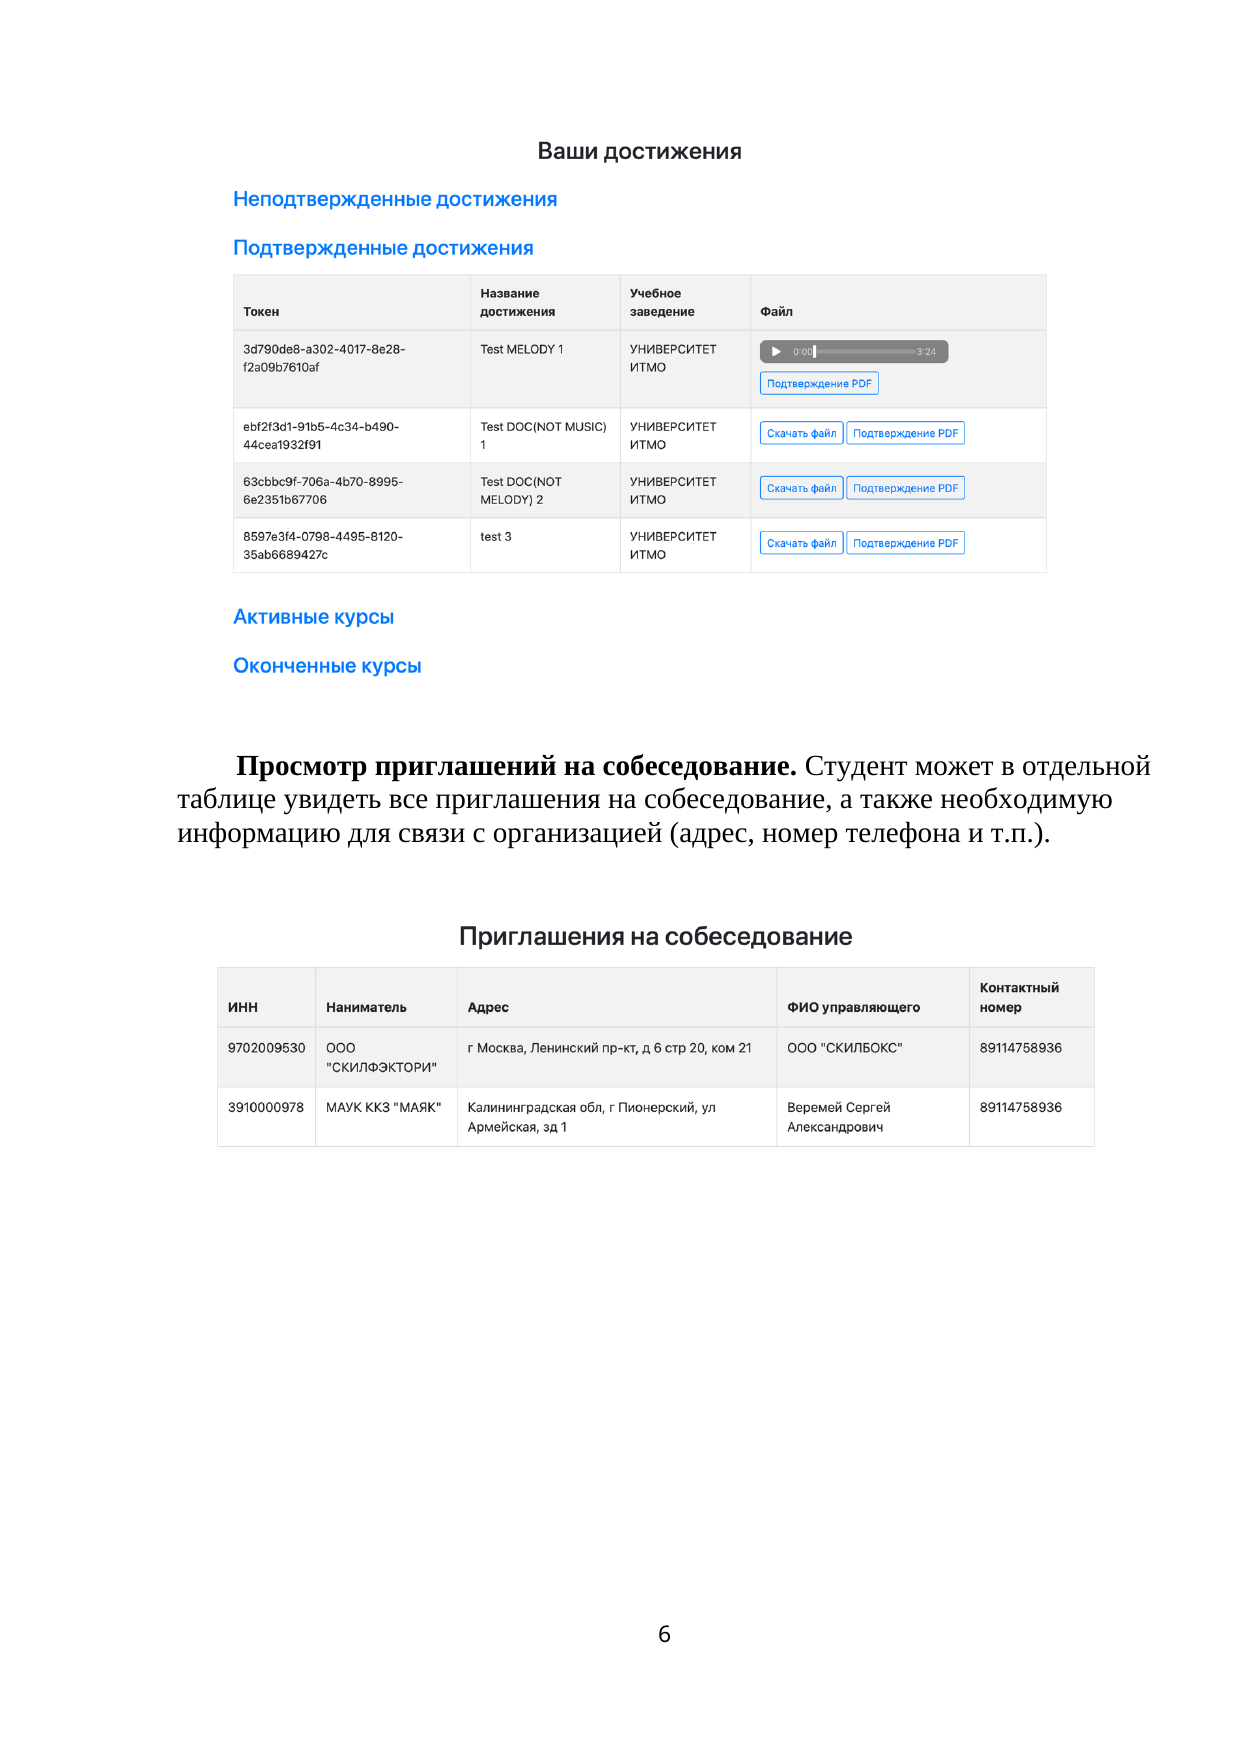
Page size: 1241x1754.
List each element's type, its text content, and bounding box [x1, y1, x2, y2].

picture [207, 903, 1112, 1167]
picture [223, 118, 1064, 698]
text Просмотр приглашений на собеседование. Студент может в отдельной таблице увидеть все приглашения на собеседование, а также необходимую информацию для связи с организацией (адрес, номер телефона и т.п.). [177, 748, 1152, 849]
